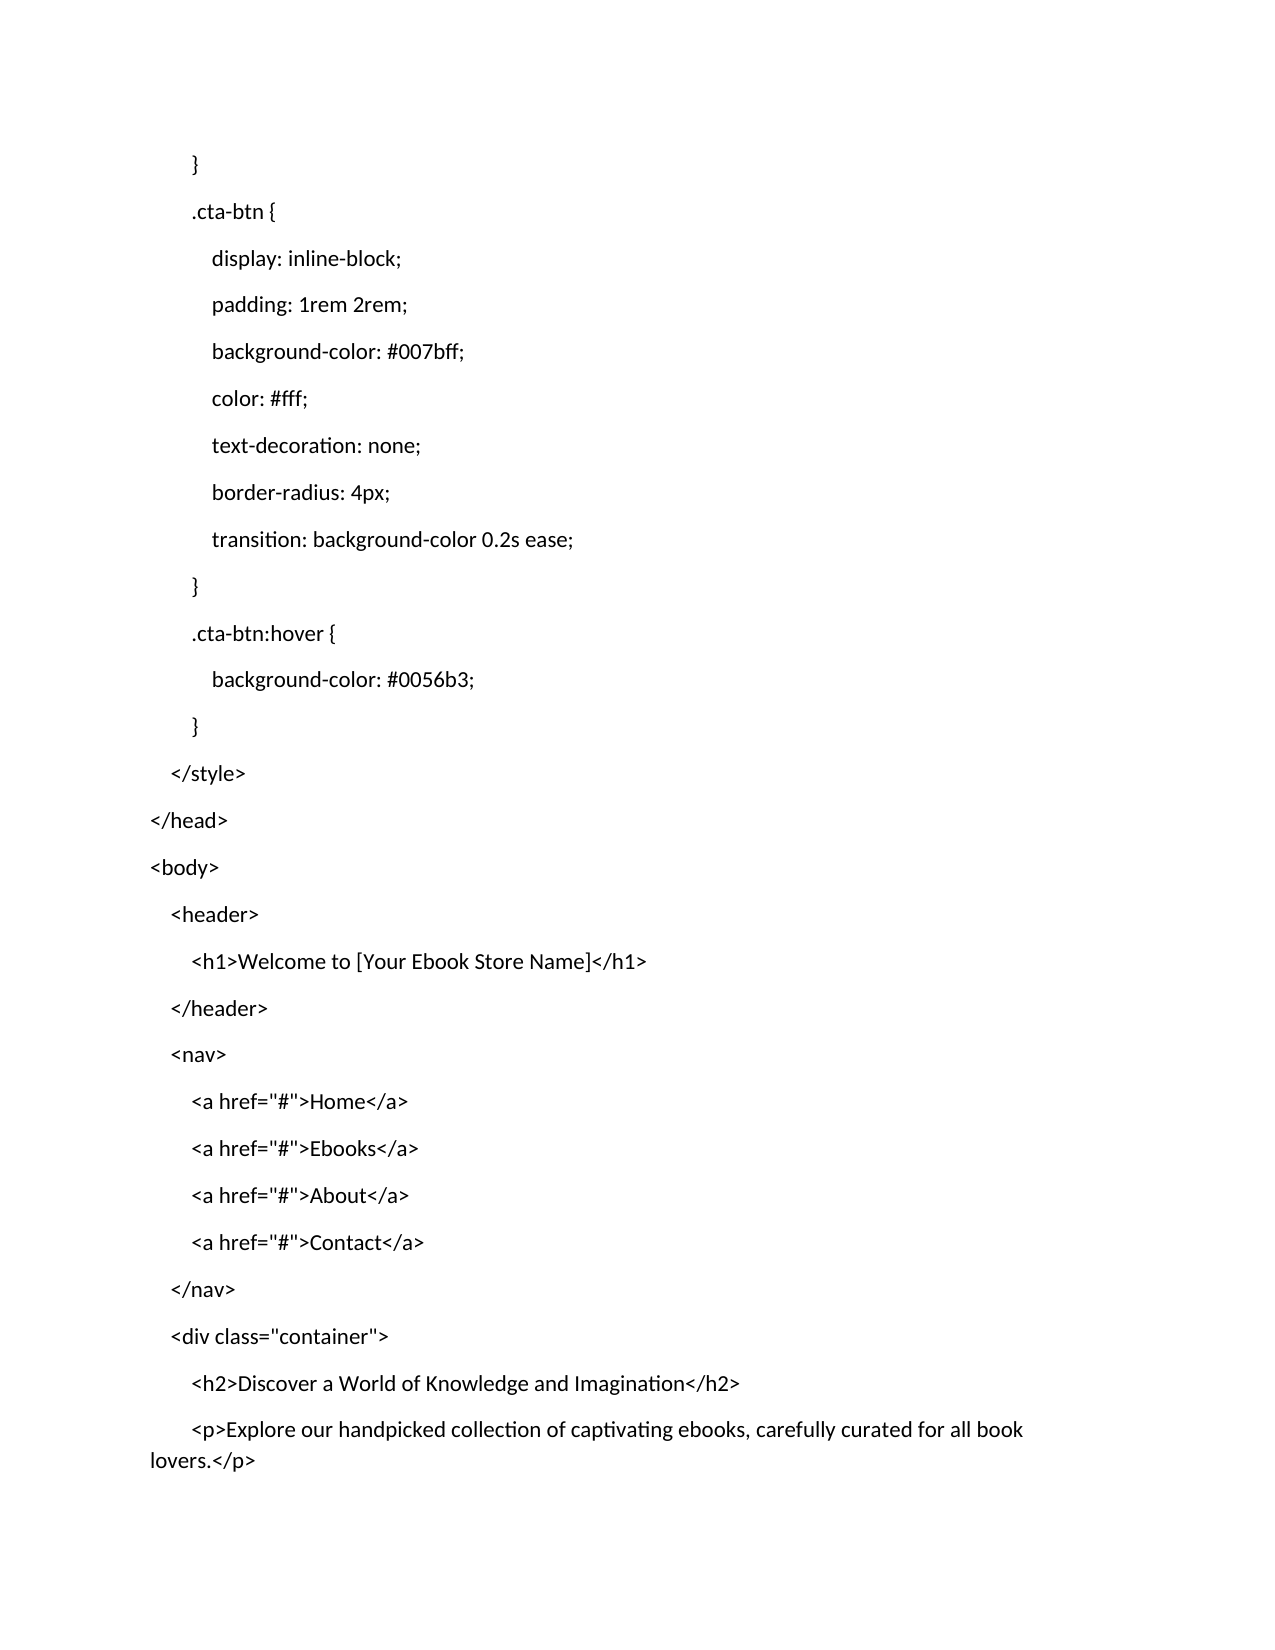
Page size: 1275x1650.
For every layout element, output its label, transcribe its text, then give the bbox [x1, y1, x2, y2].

text padding: 1rem 2rem; [150, 291, 1125, 319]
text } [150, 712, 1125, 741]
text background-color: #0056b3; [150, 666, 1125, 694]
text <div class="container"> [150, 1322, 1125, 1350]
text color: #fff; [150, 384, 1125, 412]
text <a href="#">About</a> [150, 1181, 1125, 1209]
text <body> [150, 853, 1125, 881]
text <a href="#">Ebooks</a> [150, 1134, 1125, 1162]
text background-color: #007bff; [150, 337, 1125, 366]
text .cta-btn:hover { [150, 619, 1125, 647]
text <header> [150, 900, 1125, 928]
text } [150, 150, 1125, 178]
text <p>Explore our handpicked collection of captivating ebooks, carefully curated for all book lovers.</p> [150, 1416, 1125, 1474]
text </nav> [150, 1275, 1125, 1303]
text .cta-btn { [150, 197, 1125, 225]
text } [150, 572, 1125, 600]
text text-decoration: none; [150, 431, 1125, 459]
text <h1>Welcome to [Your Ebook Store Name]</h1> [150, 947, 1125, 975]
text display: inline-block; [150, 244, 1125, 272]
text border-radius: 4px; [150, 478, 1125, 506]
text <a href="#">Home</a> [150, 1087, 1125, 1116]
text <nav> [150, 1041, 1125, 1069]
text </header> [150, 994, 1125, 1022]
text </style> [150, 759, 1125, 787]
text </head> [150, 806, 1125, 834]
text <h2>Discover a World of Knowledge and Imagination</h2> [150, 1369, 1125, 1397]
text <a href="#">Contact</a> [150, 1228, 1125, 1256]
text transition: background-color 0.2s ease; [150, 525, 1125, 553]
